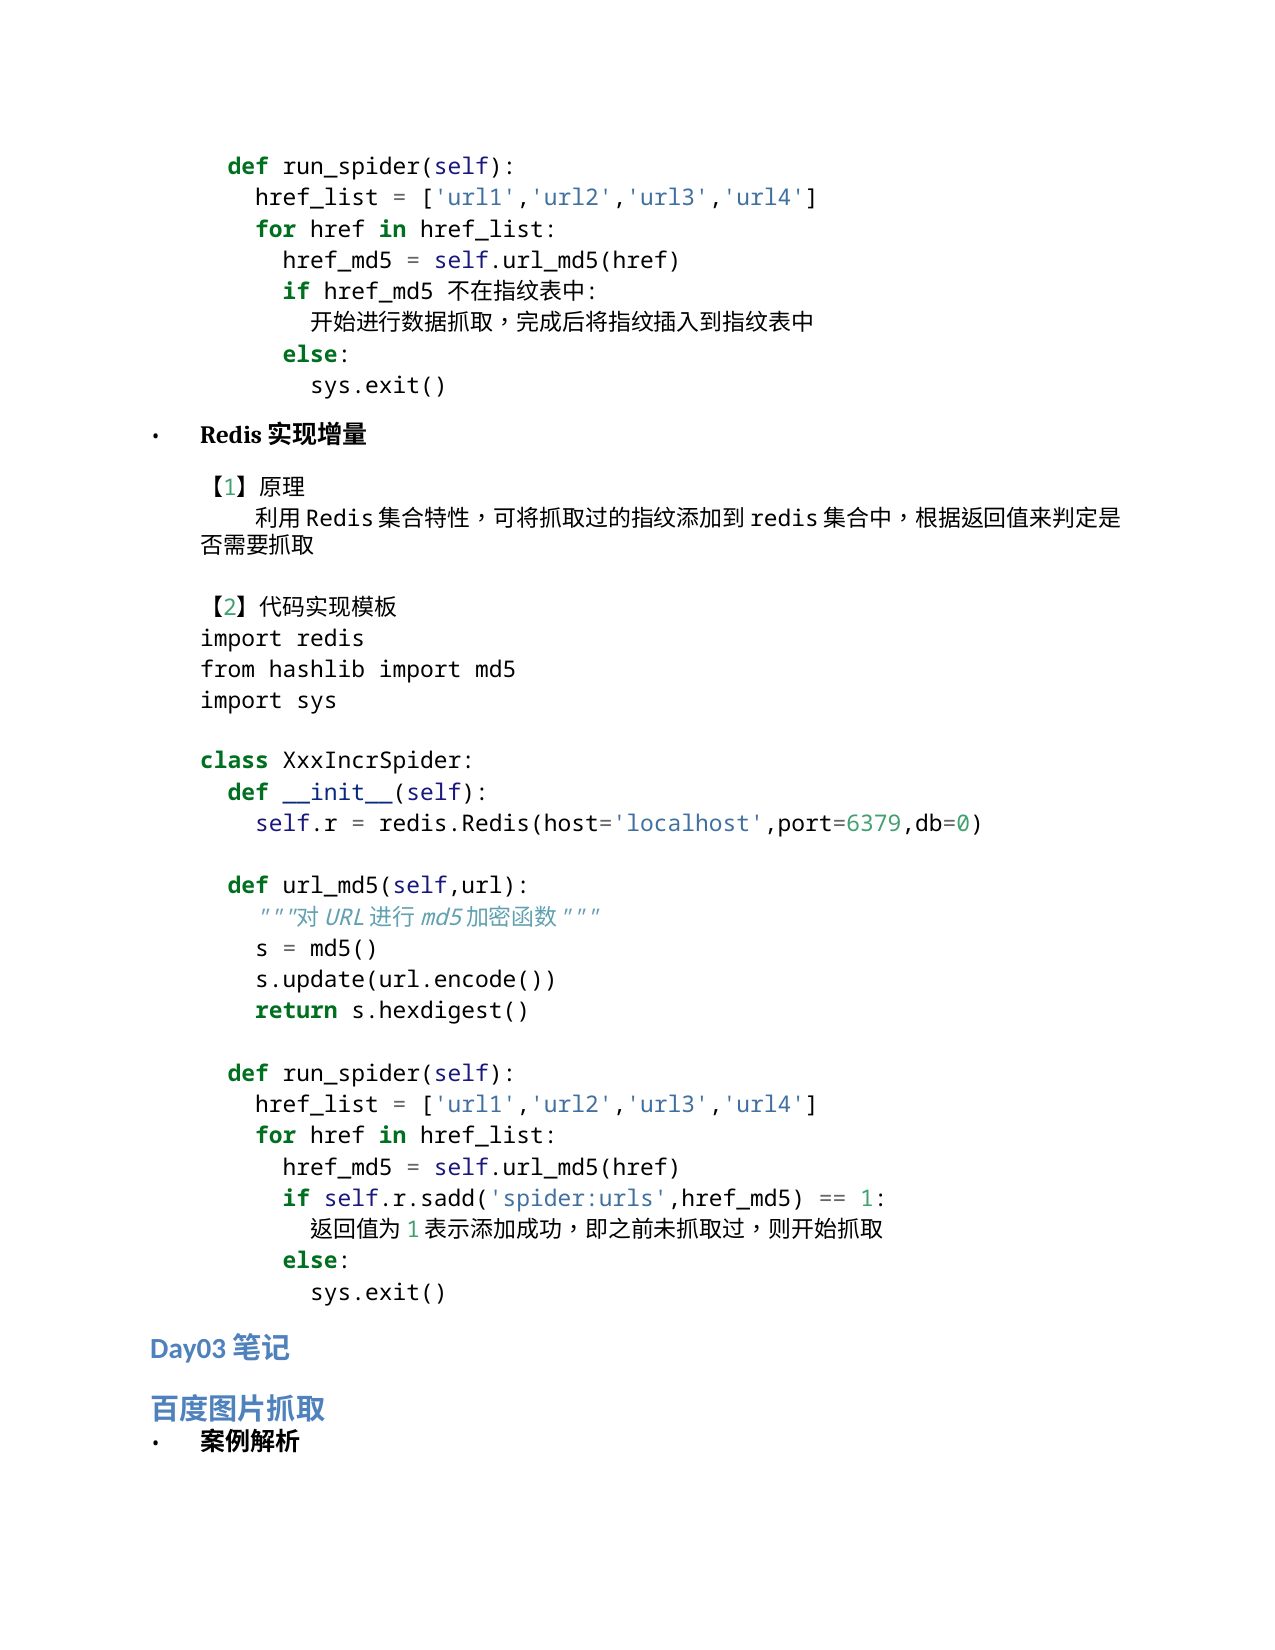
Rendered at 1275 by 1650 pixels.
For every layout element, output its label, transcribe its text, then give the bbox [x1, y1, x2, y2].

list 【1】原理 利用Redis集合特性，可将抓取过的指纹添加到redis集合中，根据返回值来判定是否需要抓取 【2】代码实现模板 import redis from hashlib import md5 import sys class XxxIncrSpider: def __init__(self): self.r = redis.Redis(host='localhost',port=6379,db=0) def url_md5(self,url): """对URL进行md5加密函数""" s = md5() s.update(url.encode()) return s.hexdigest() def run_spider(self): href_list = ['url1','url2','url3','url4'] for href in href_list: href_md5 = self.url_md5(href) if self.r.sadd('spider:urls',href_md5) == 1: 返回值为1表示添加成功，即之前未抓取过，则开始抓取 else: sys.exit() [150, 470, 1125, 1307]
list Redis实现增量 [150, 421, 1125, 449]
subtitle Day03笔记 [150, 1328, 1125, 1367]
subtitle 百度图片抓取 [150, 1388, 1125, 1428]
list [150, 150, 1125, 400]
list 案例解析 [150, 1428, 1125, 1457]
